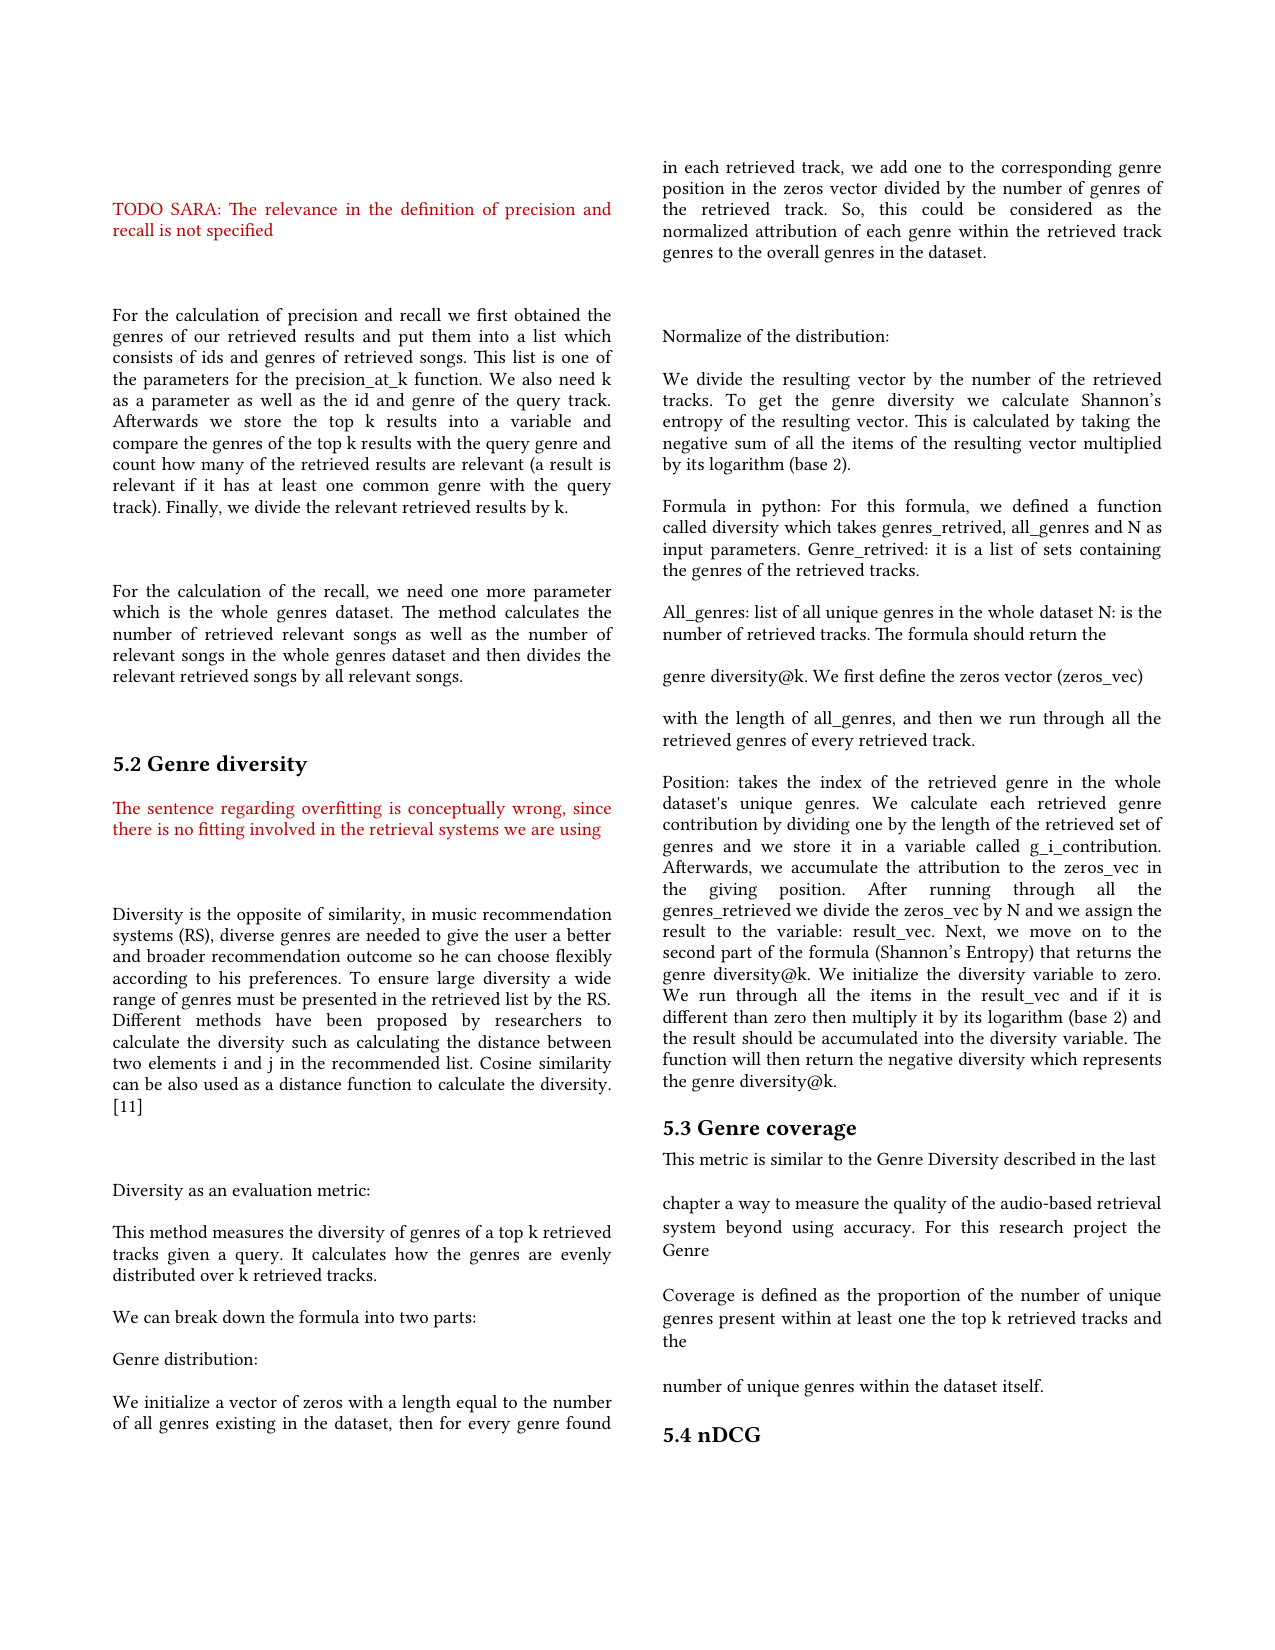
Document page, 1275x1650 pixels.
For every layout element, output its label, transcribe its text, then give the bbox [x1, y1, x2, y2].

text 5.4 nDCG [662, 1422, 1162, 1448]
text We divide the resulting vector by the number of the retrieved tracks. To get the genre diversity we calculate Shannon’s entropy of the resulting vector. This is calculated by taking the negative sum of all the items of the resulting vector multiplied by its logarithm (base 2). [662, 368, 1162, 475]
text We initialize a vector of zeros with a length equal to the number of all genres existing in the dataset, then for every genre found in each retrieved track, we add one to the corresponding genre position in the zeros vector divided by the number of genres of the retrieved track. So, this could be considered as the normalized attribution of each genre within the retrieved track genres to the overall genres in the dataset. [662, 156, 1162, 263]
text Formula in python: For this formula, we defined a function called diversity which takes genres_retrived, all_genres and N as input parameters. Genre_retrived: it is a list of sets containing the genres of the retrieved tracks. [662, 496, 1162, 581]
text This metric is similar to the Genre Diversity described in the last [662, 1149, 1162, 1170]
text Diversity is the opposite of similarity, in music recommendation systems (RS), diverse genres are needed to give the user a better and broader recommendation outcome so he can choose flexibly according to his preferences. To ensure large diversity a wide range of genres must be presented in the retrieved list by the RS. Different methods have been proposed by researchers to calculate the diversity such as calculating the distance between two elements i and j in the recommended list. Cosine similarity can be also used as a distance function to calculate the diversity. [11] [112, 903, 612, 1117]
text 5.3 Genre coverage [662, 1114, 1162, 1141]
text with the length of all_genres, and then we run through all the retrieved genres of every retrieved track. [662, 708, 1162, 751]
text This method measures the diversity of genres of a top k retrieved tracks given a query. It calculates how the genres are evenly distributed over k retrieved tracks. [112, 1222, 612, 1286]
text number of unique genres within the dataset itself. [662, 1375, 1162, 1397]
text Diversity as an evaluation metric: [112, 1180, 612, 1201]
text For the calculation of the recall, we need one more parameter which is the whole genres dataset. The method calculates the number of retrieved relevant songs as well as the number of relevant songs in the whole genres dataset and then divides the relevant retrieved songs by all relevant songs. [112, 581, 612, 687]
text 5.2 Genre diversity [112, 751, 612, 777]
text Coverage is defined as the proportion of the number of unique genres present within at least one the top k retrieved tracks and the [662, 1284, 1162, 1352]
text Genre distribution: [112, 1349, 612, 1370]
text chapter a way to measure the quality of the audio-based retrieval system beyond using accuracy. For this research project the Genre [662, 1193, 1162, 1261]
text All_genres: list of all unique genres in the whole dataset N: is the number of retrieved tracks. The formula should return the [662, 602, 1162, 645]
text Normalize of the distribution: [662, 326, 1162, 347]
text The sentence regarding overfitting is conceptually wrong, since there is no fitting involved in the retrieval systems we are using [112, 797, 612, 840]
text We can break down the formula into two parts: [112, 1307, 612, 1328]
text Position: takes the index of the retrieved genre in the whole dataset's unique genres. We calculate each retrieved genre contribution by dividing one by the length of the retrieved set of genres and we store it in a variable called g_i_contribution. Afterwards, we accumulate the attribution to the zeros_vec in the giving position. After running through all the genres_retrieved we divide the zeros_vec by N and we assign the result to the variable: result_vec. Next, we move on to the second part of the formula (Shannon’s Entropy) that returns the genre diversity@k. We initialize the diversity variable to zero. We run through all the items in the result_vec and if it is different than zero then multiply it by its logarithm (base 2) and the result should be accumulated into the diversity variable. The function will then return the negative diversity which represents the genre diversity@k. [662, 771, 1162, 1092]
text For the calculation of precision and recall we first obtained the genres of our retrieved results and put them into a list which consists of ids and genres of retrieved songs. This list is one of the parameters for the precision_at_k function. We also need k as a parameter as well as the id and genre of the query track. Afterwards we store the top k results into a variable and compare the genres of the top k results with the query genre and count how many of the retrieved results are relevant (a result is relevant if it has at least one common genre with the query track). Finally, we divide the relevant retrieved results by k. [112, 304, 612, 518]
text genre diversity@k. We first define the zeros vector (zeros_vec) [662, 666, 1162, 687]
text TODO SARA: The relevance in the definition of precision and recall is not specified [112, 198, 612, 241]
